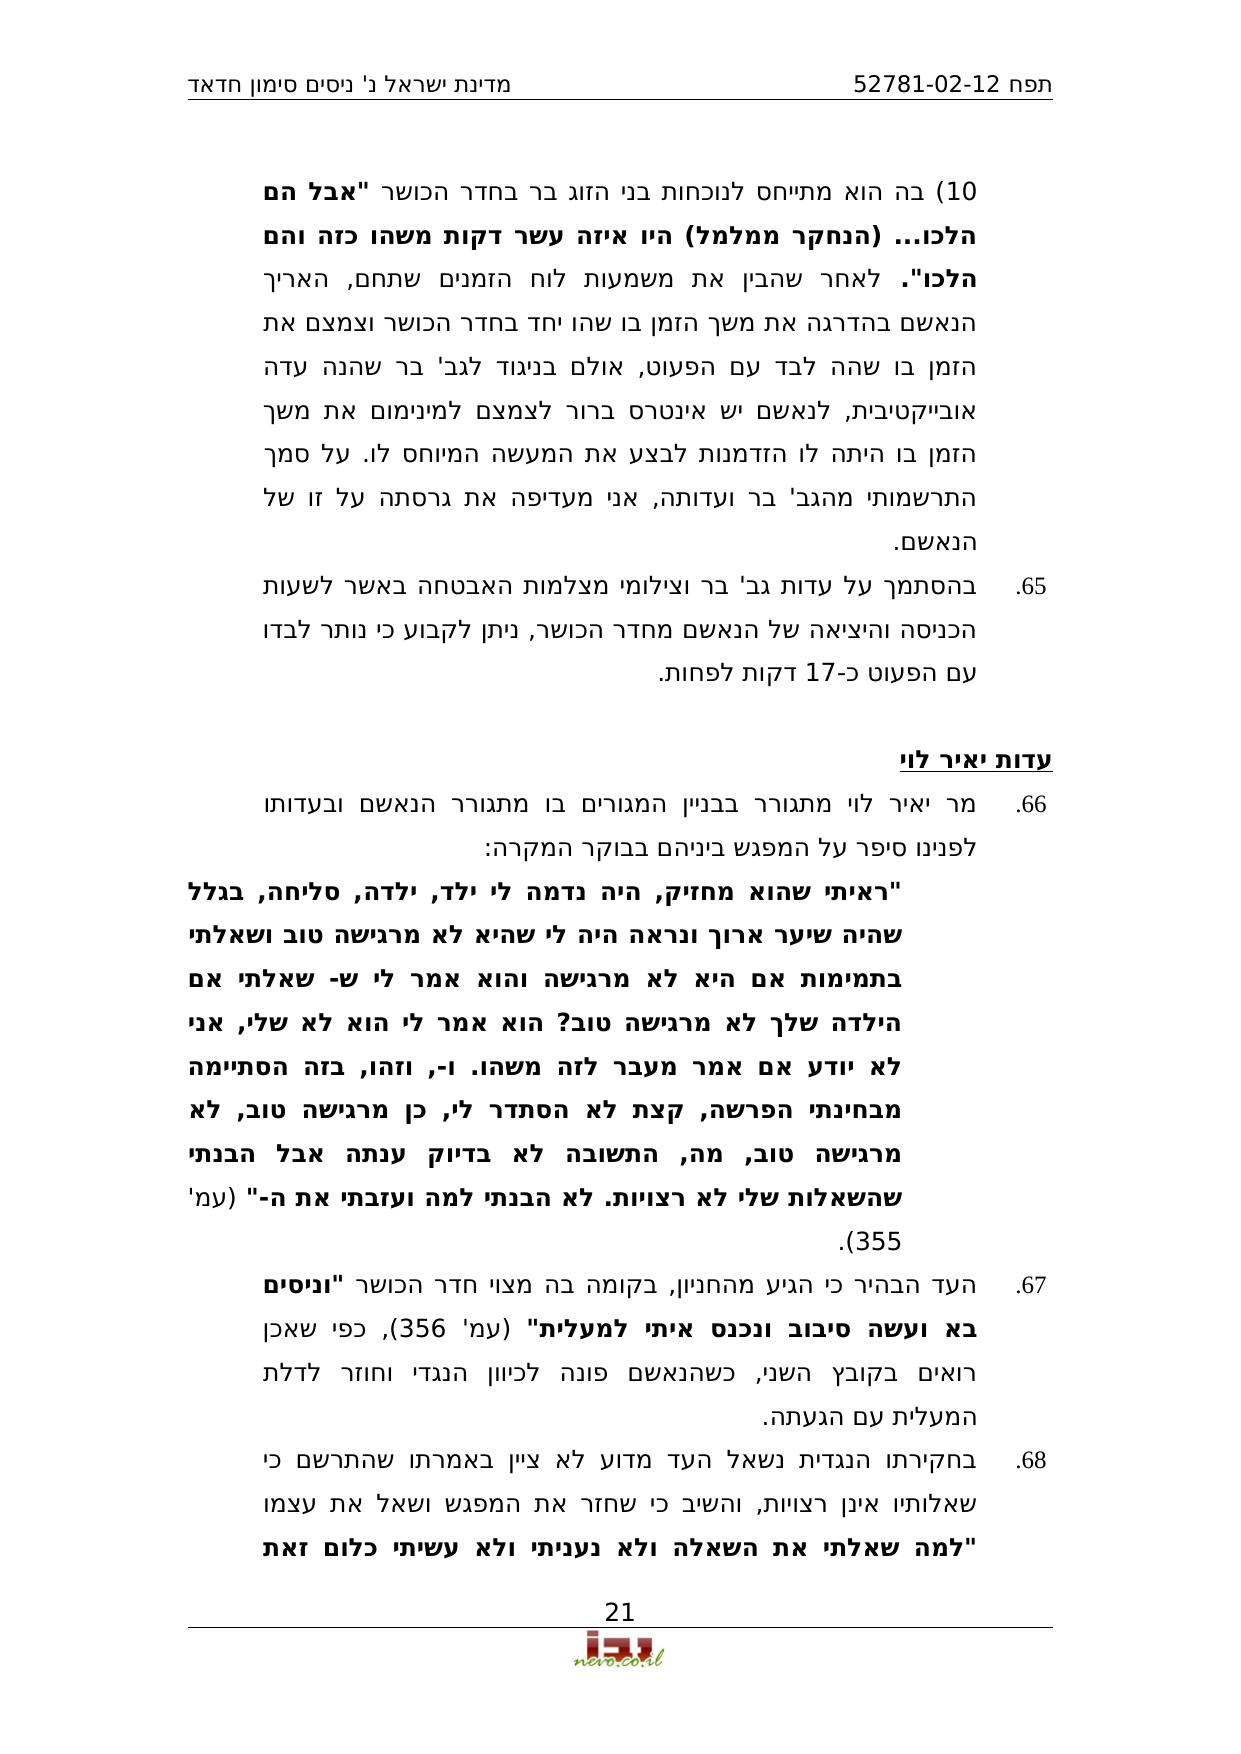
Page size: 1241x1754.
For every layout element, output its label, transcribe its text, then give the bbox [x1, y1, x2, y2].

text עדות יאיר לוי [187, 745, 1053, 774]
text "ראיתי שהוא מחזיק, היה נדמה לי ילד, ילדה, סליחה, בגלל שהיה שיער ארוך ונראה היה לי שהיא לא מרגישה טוב ושאלתי בתמימות אם היא לא מרגישה והוא אמר לי ש- שאלתי אם הילדה שלך לא מרגישה טוב? הוא אמר לי הוא לא שלי, אני לא יודע אם אמר מעבר לזה משהו. ו-, וזהו, בזה הסתיימה מבחינתי הפרשה, קצת לא הסתדר לי, כן מרגישה טוב, לא מרגישה טוב, מה, התשובה לא בדיוק ענתה אבל הבנתי שהשאלות שלי לא רצויות. לא הבנתי למה ועזבתי את ה-" (עמ' 355). [187, 877, 903, 1256]
list העד הבהיר כי הגיע מהחניון, בקומה בה מצוי חדר הכושר "וניסים בא ועשה סיבוב ונכנס איתי למעלית" (עמ' 356), כפי שאכן רואים בקובץ השני, כשהנאשם פונה לכיוון הנגדי וחוזר לדלת המעלית עם הגעתה. [262, 1271, 1015, 1431]
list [262, 1446, 1015, 1562]
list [262, 177, 1015, 556]
picture [574, 1630, 666, 1668]
list מר יאיר לוי מתגורר בבניין המגורים בו מתגורר הנאשם ובעדותו לפנינו סיפר על המפגש ביניהם בבוקר המקרה: [262, 789, 1015, 862]
list בהסתמך על עדות גב' בר וצילומי מצלמות האבטחה באשר לשעות הכניסה והיציאה של הנאשם מחדר הכושר, ניתן לקבוע כי נותר לבדו עם הפעוט כ-17 דקות לפחות. [262, 571, 1015, 688]
